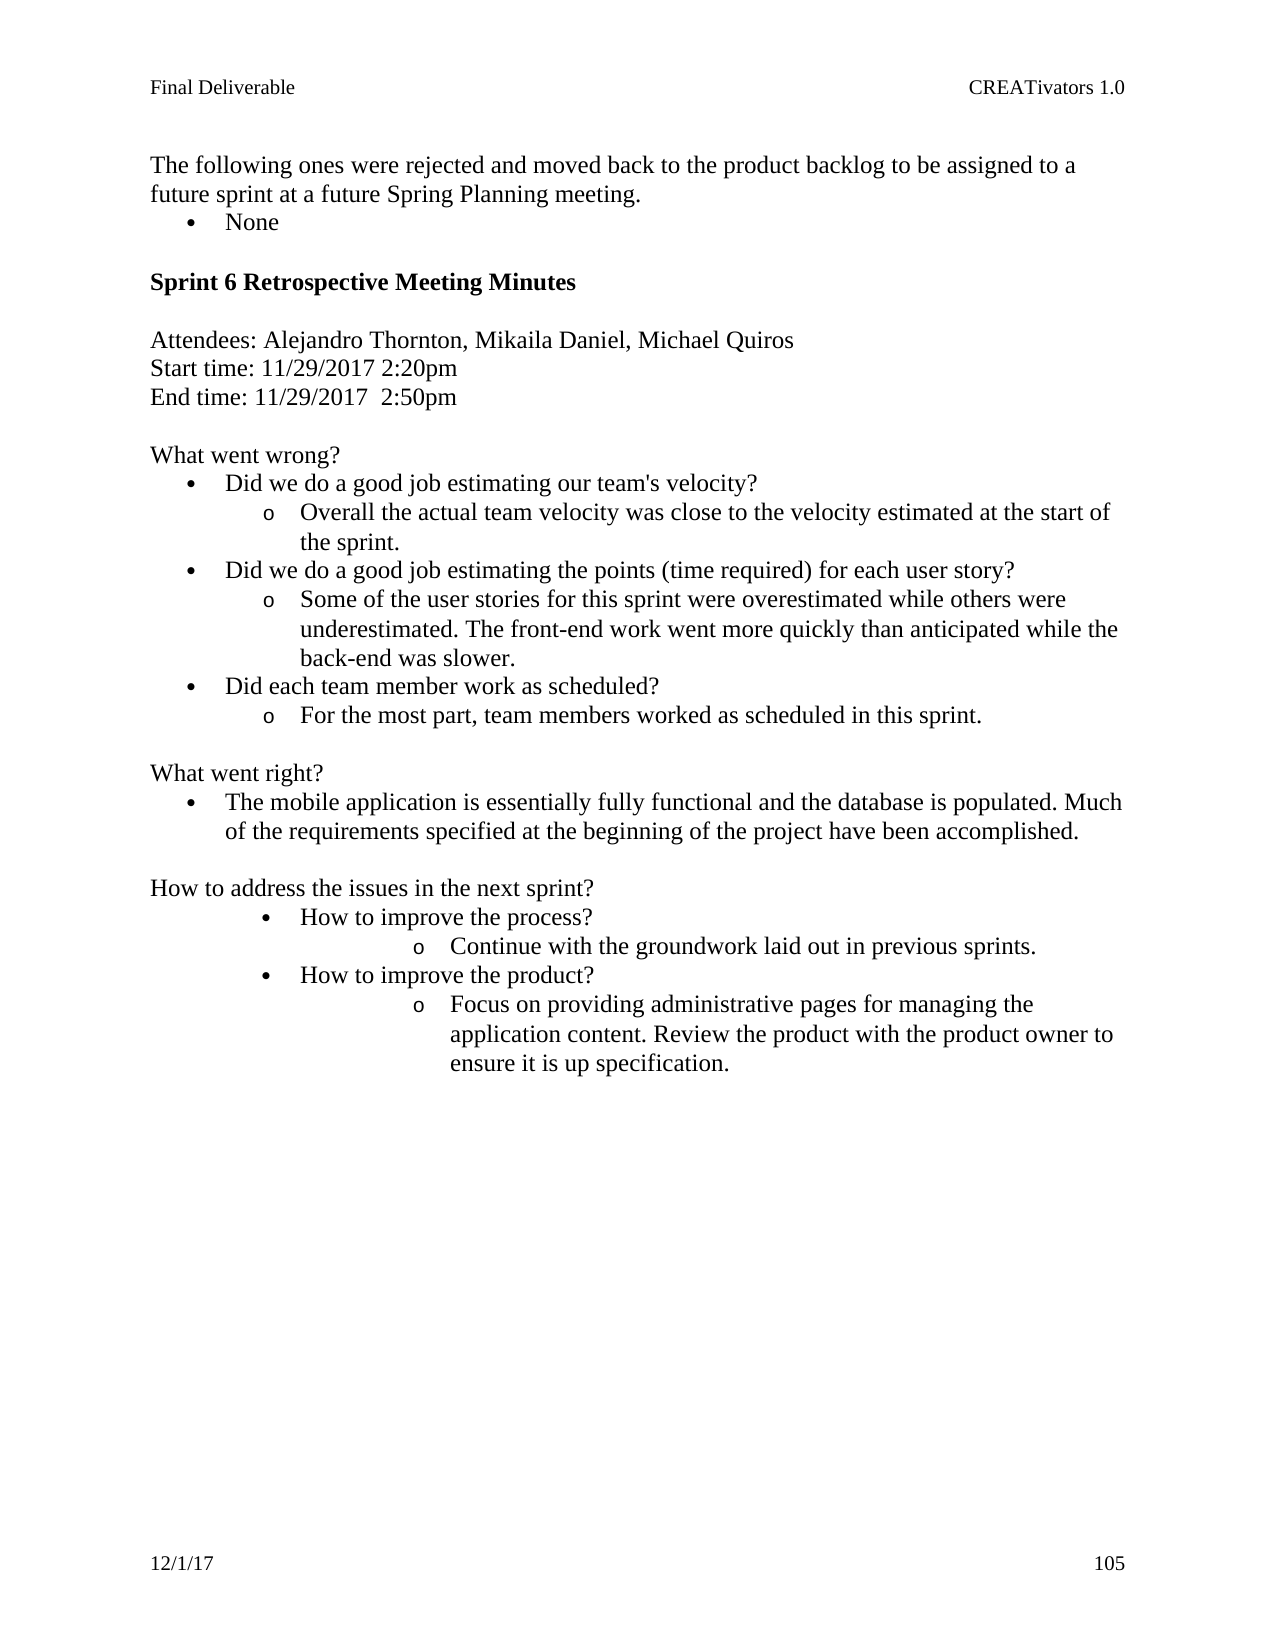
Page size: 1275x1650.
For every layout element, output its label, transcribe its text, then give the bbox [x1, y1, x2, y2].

list For the most part, team members worked as scheduled in this sprint. [262, 700, 1125, 730]
list Did we do a good job estimating our team's velocity? [187, 468, 1125, 497]
list Focus on providing administrative pages for managing the application content. Review the product with the product owner to ensure it is up specification. [412, 989, 1125, 1076]
text Start time: 11/29/2017 2:20pm [150, 353, 1125, 382]
text How to address the issues in the next sprint? [150, 873, 1125, 902]
list How to improve the product? [262, 961, 1125, 989]
list Some of the user stories for this sprint were overestimated while others were underestimated. The front-end work went more quickly than anticipated while the back-end was slower. [262, 584, 1125, 671]
text The following ones were rejected and moved back to the product backlog to be assigned to a future sprint at a future Spring Planning meeting. [150, 150, 1125, 207]
text Sprint 6 Retrospective Meeting Minutes [150, 267, 1125, 296]
list Did each team member work as scheduled? [187, 671, 1125, 700]
text What went right? [150, 758, 1125, 787]
list How to improve the process? [262, 902, 1125, 931]
text Attendees: Alejandro Thornton, Mikaila Daniel, Michael Quiros [150, 325, 1125, 353]
text What went wrong? [150, 440, 1125, 468]
list Continue with the groundwork laid out in previous sprints. [412, 931, 1125, 961]
text End time: 11/29/2017 2:50pm [150, 382, 1125, 411]
list Did we do a good job estimating the points (time required) for each user story? [187, 556, 1125, 584]
list The mobile application is essentially fully functional and the database is populated. Much of the requirements specified at the beginning of the project have been accomplished. [187, 787, 1125, 845]
list None [187, 207, 1125, 236]
list Overall the actual team velocity was close to the velocity estimated at the start of the sprint. [262, 497, 1125, 556]
